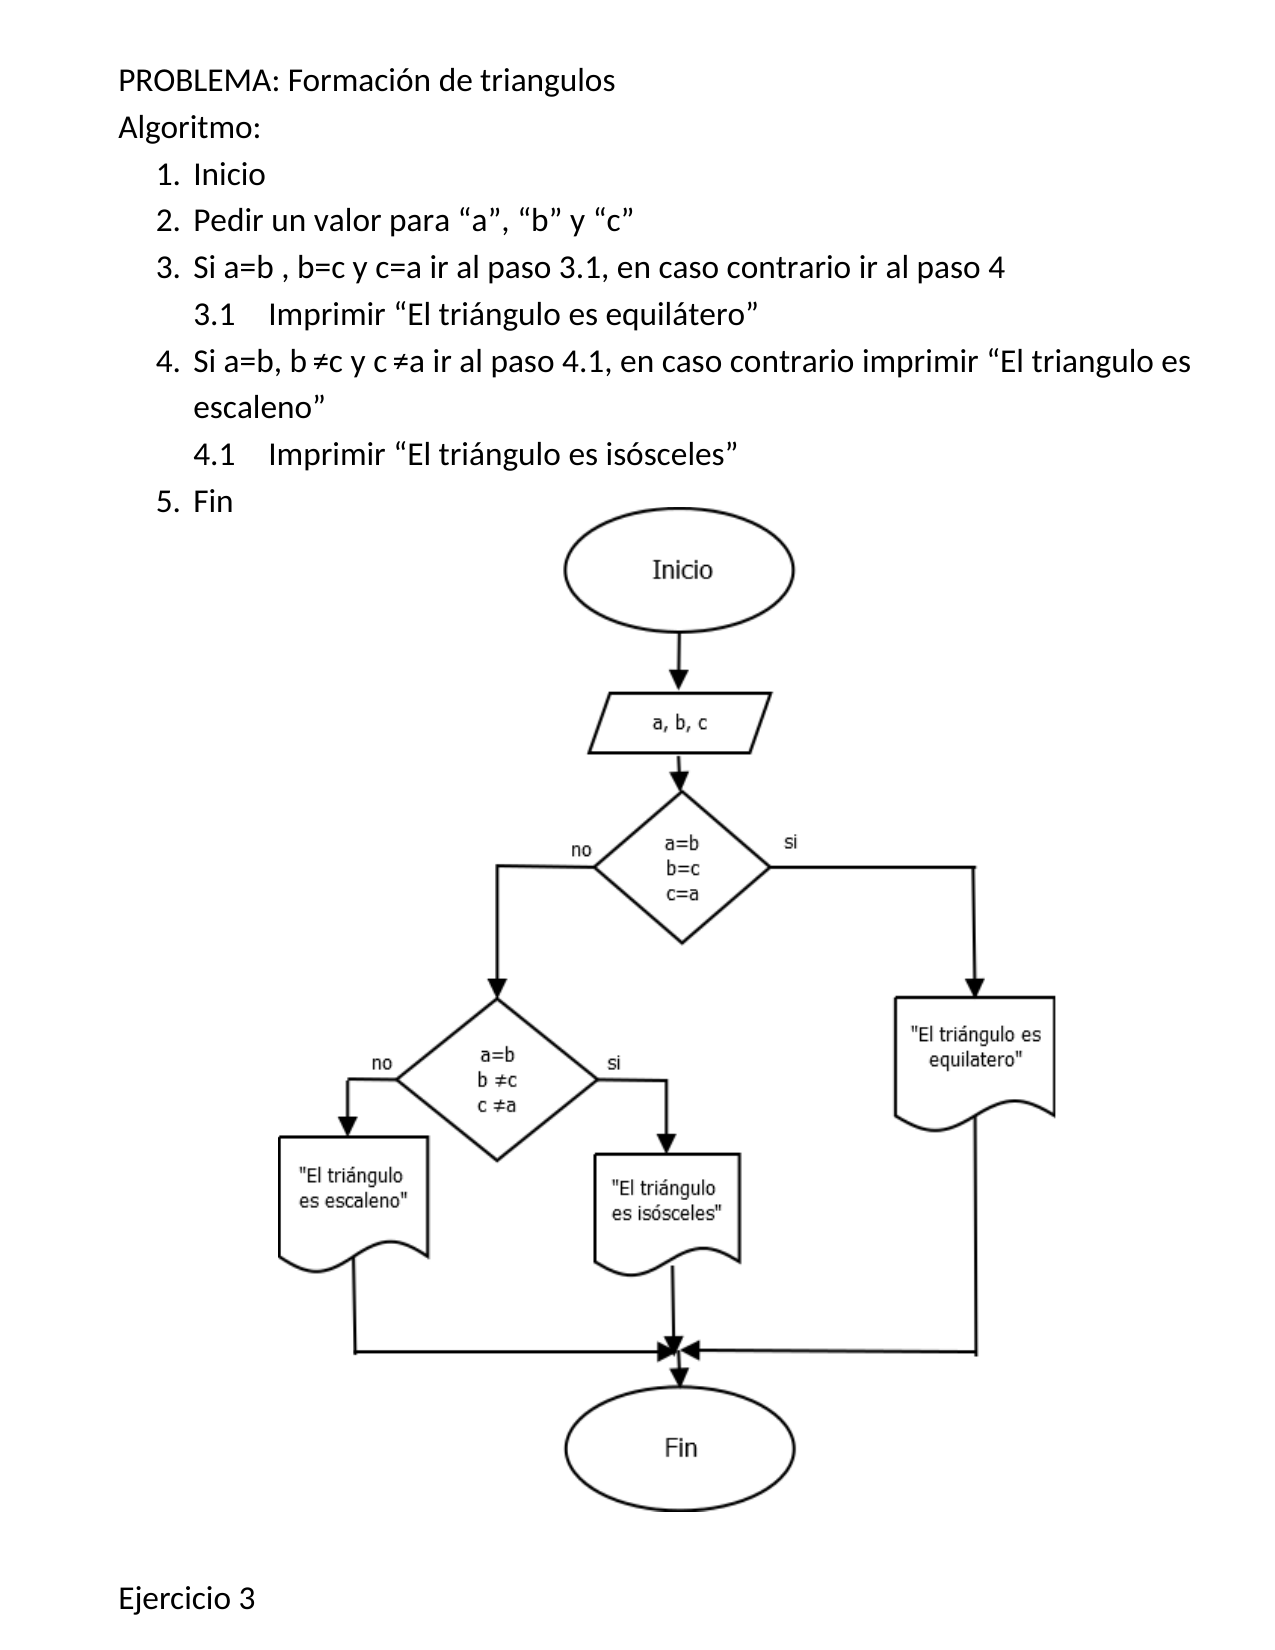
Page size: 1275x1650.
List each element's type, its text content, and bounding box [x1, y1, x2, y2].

list Fin [156, 480, 1205, 521]
list Si a=b , b=c y c=a ir al paso 3.1, en caso contrario ir al paso 4 [156, 246, 1205, 287]
list Si a=b, b ≠c y c ≠a ir al paso 4.1, en caso contrario imprimir “El triangulo es escaleno” [156, 340, 1205, 427]
list Imprimir “El triángulo es equilátero” [193, 293, 1205, 334]
list Imprimir “El triángulo es isósceles” [193, 433, 1205, 474]
list Inicio [156, 153, 1205, 193]
picture [278, 507, 1056, 1512]
list Pedir un valor para “a”, “b” y “c” [156, 199, 1205, 240]
text Ejercicio 3 [118, 1577, 1205, 1617]
text Algoritmo: [118, 106, 1205, 147]
text PROBLEMA: Formación de triangulos [118, 59, 1205, 100]
